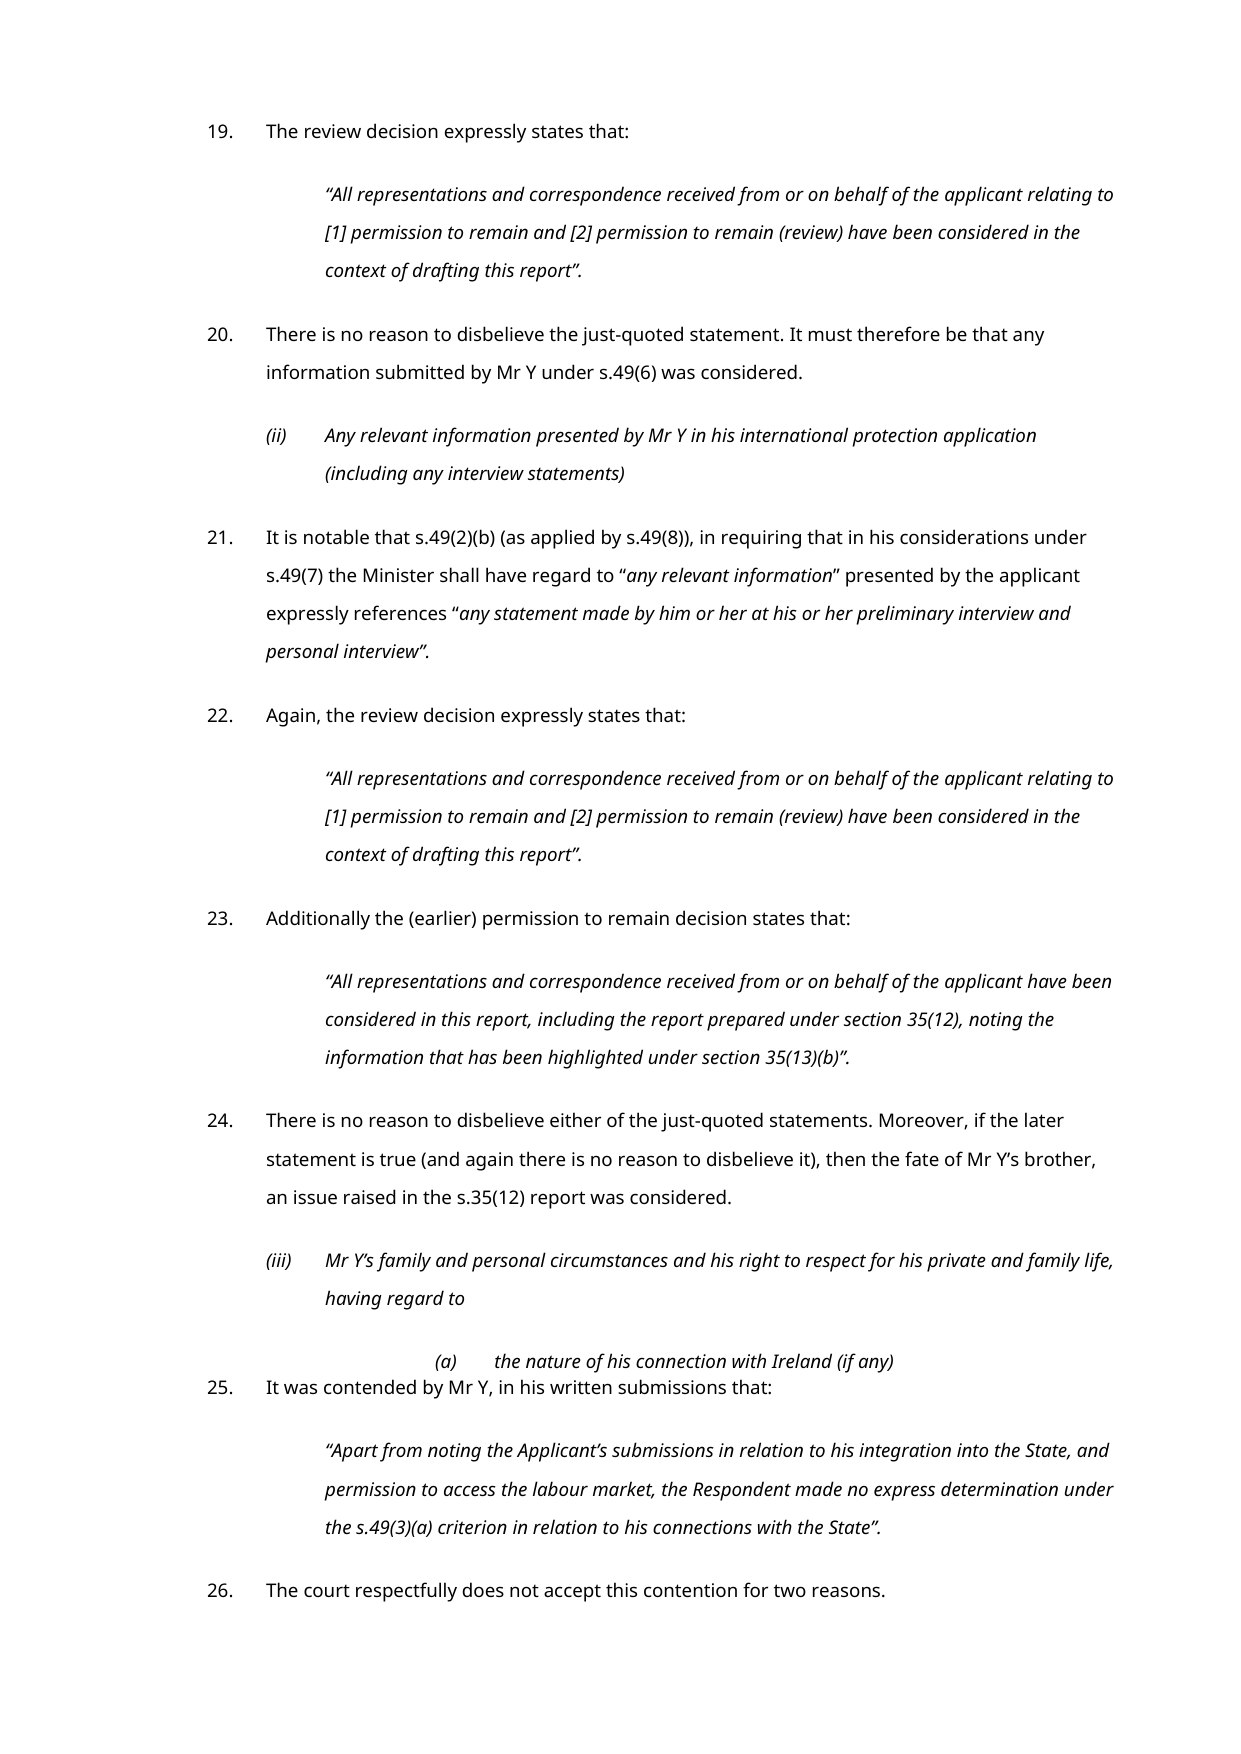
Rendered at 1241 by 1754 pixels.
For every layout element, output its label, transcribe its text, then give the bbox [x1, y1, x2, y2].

subtitle (a) the nature of his connection with Ireland (if any) [207, 1349, 1122, 1374]
text 21. It is notable that s.49(2)(b) (as applied by s.49(8)), in requiring that in his considerations under s.49(7) the Minister shall have regard to “any relevant information” presented by the applicant expressly references “any statement made by him or her at his or her preliminary interview and personal interview”. [207, 524, 1122, 664]
text (ii) Any relevant information presented by Mr Y in his international protection application (including any interview statements) [266, 422, 1122, 486]
text 19. The review decision expressly states that: [207, 118, 1122, 144]
text 20. There is no reason to disbelieve the just-quoted statement. It must therefore be that any information submitted by Mr Y under s.49(6) was considered. [207, 321, 1122, 385]
text 24. There is no reason to disbelieve either of the just-quoted statements. Moreover, if the later statement is true (and again there is no reason to disbelieve it), then the fate of Mr Y’s brother, an issue raised in the s.35(12) report was considered. [207, 1108, 1122, 1210]
text 22. Again, the review decision expressly states that: [207, 702, 1122, 727]
text (iii) Mr Y’s family and personal circumstances and his right to respect for his private and family life, having regard to [266, 1247, 1122, 1311]
text 25. It was contended by Mr Y, in his written submissions that: [207, 1374, 1122, 1400]
text 23. Additionally the (earlier) permission to remain decision states that: [207, 905, 1122, 930]
text “All representations and correspondence received from or on behalf of the applicant relating to [1] permission to remain and [2] permission to remain (review) have been considered in the context of drafting this report”. [266, 181, 1122, 283]
text “Apart from noting the Applicant’s submissions in relation to his integration into the State, and permission to access the labour market, the Respondent made no express determination under the s.49(3)(a) criterion in relation to his connections with the State”. [266, 1438, 1122, 1539]
text “All representations and correspondence received from or on behalf of the applicant relating to [1] permission to remain and [2] permission to remain (review) have been considered in the context of drafting this report”. [266, 765, 1122, 867]
text 26. The court respectfully does not accept this contention for two reasons. [207, 1577, 1122, 1603]
text “All representations and correspondence received from or on behalf of the applicant have been considered in this report, including the report prepared under section 35(12), noting the information that has been highlighted under section 35(13)(b)”. [266, 968, 1122, 1070]
